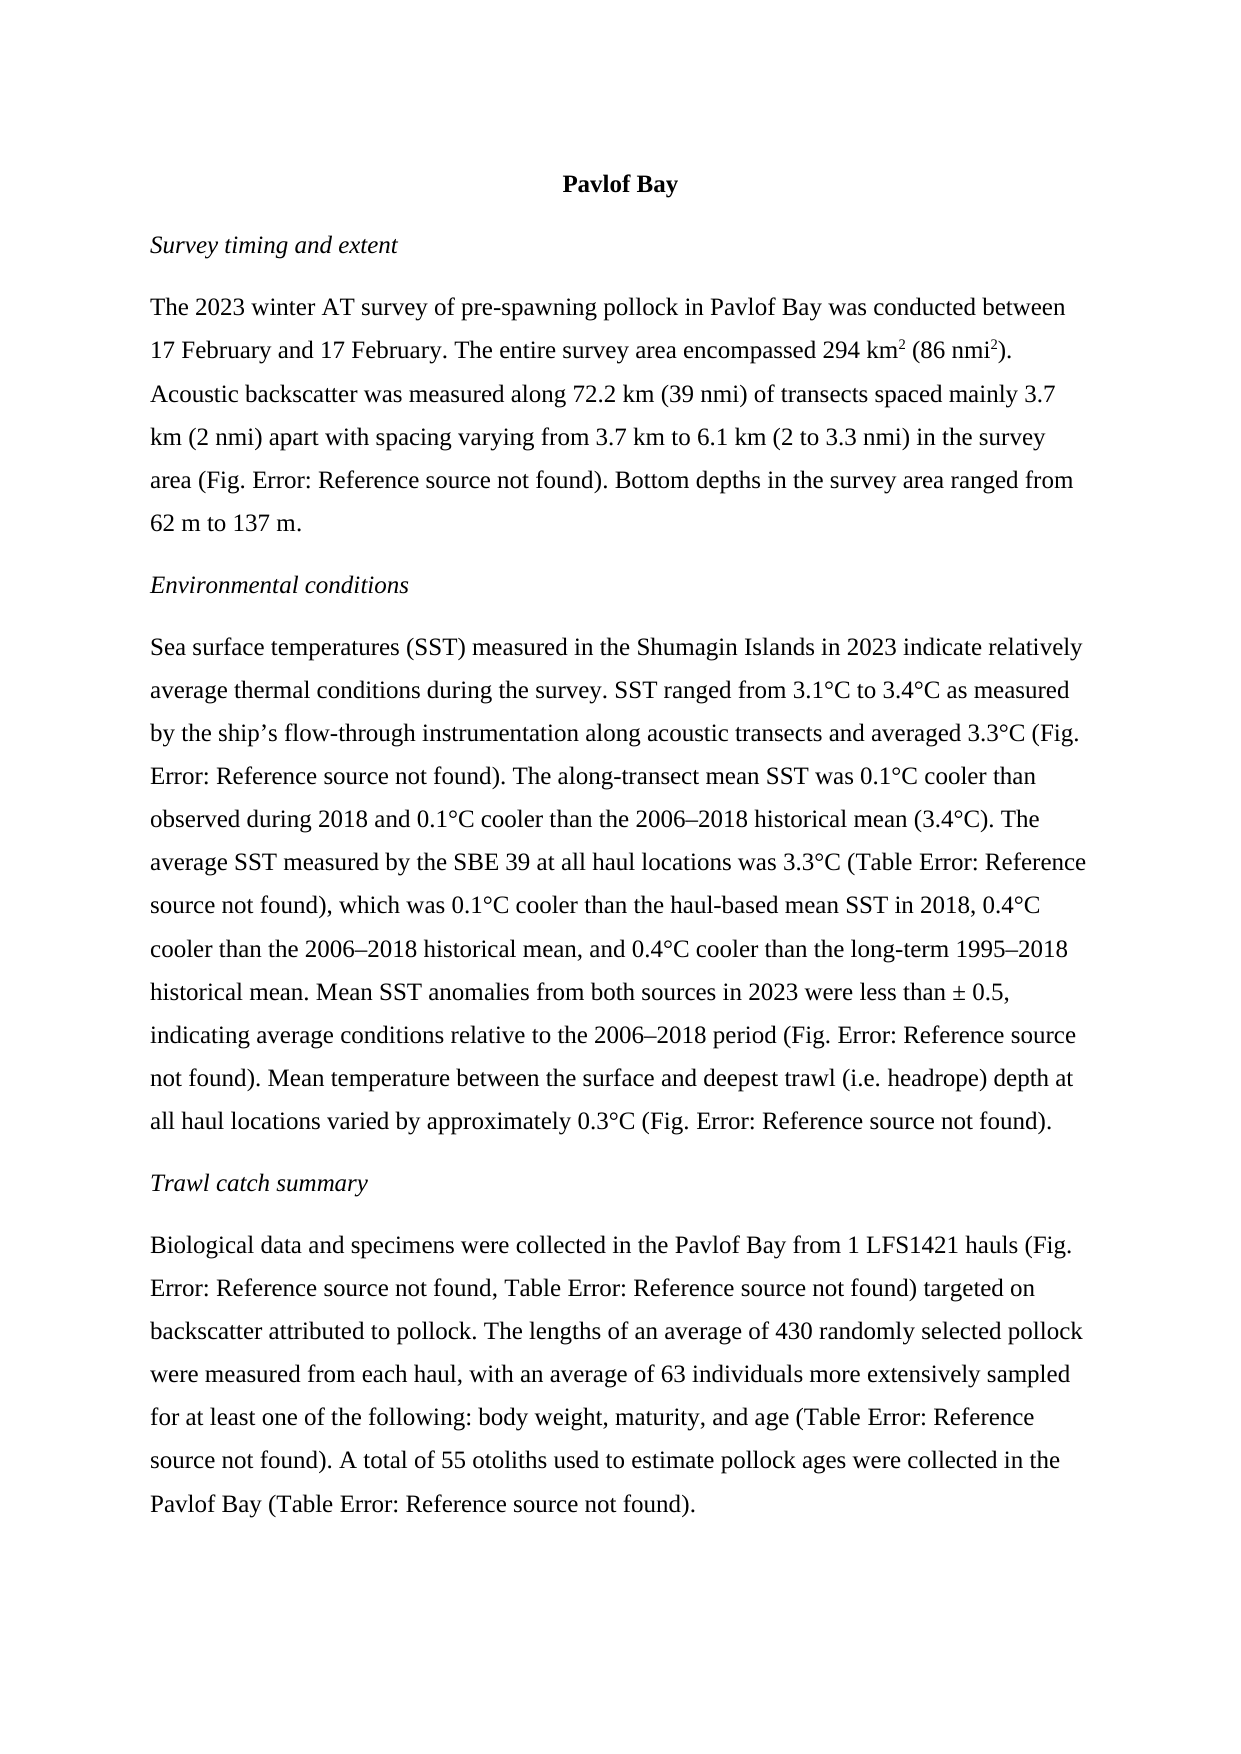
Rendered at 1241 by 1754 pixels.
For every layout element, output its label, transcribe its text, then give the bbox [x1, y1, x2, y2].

text Trawl catch summary [150, 1168, 1090, 1197]
subtitle Pavlof Bay [150, 169, 1090, 197]
text Environmental conditions [150, 570, 1090, 599]
text Survey timing and extent [150, 231, 1090, 259]
